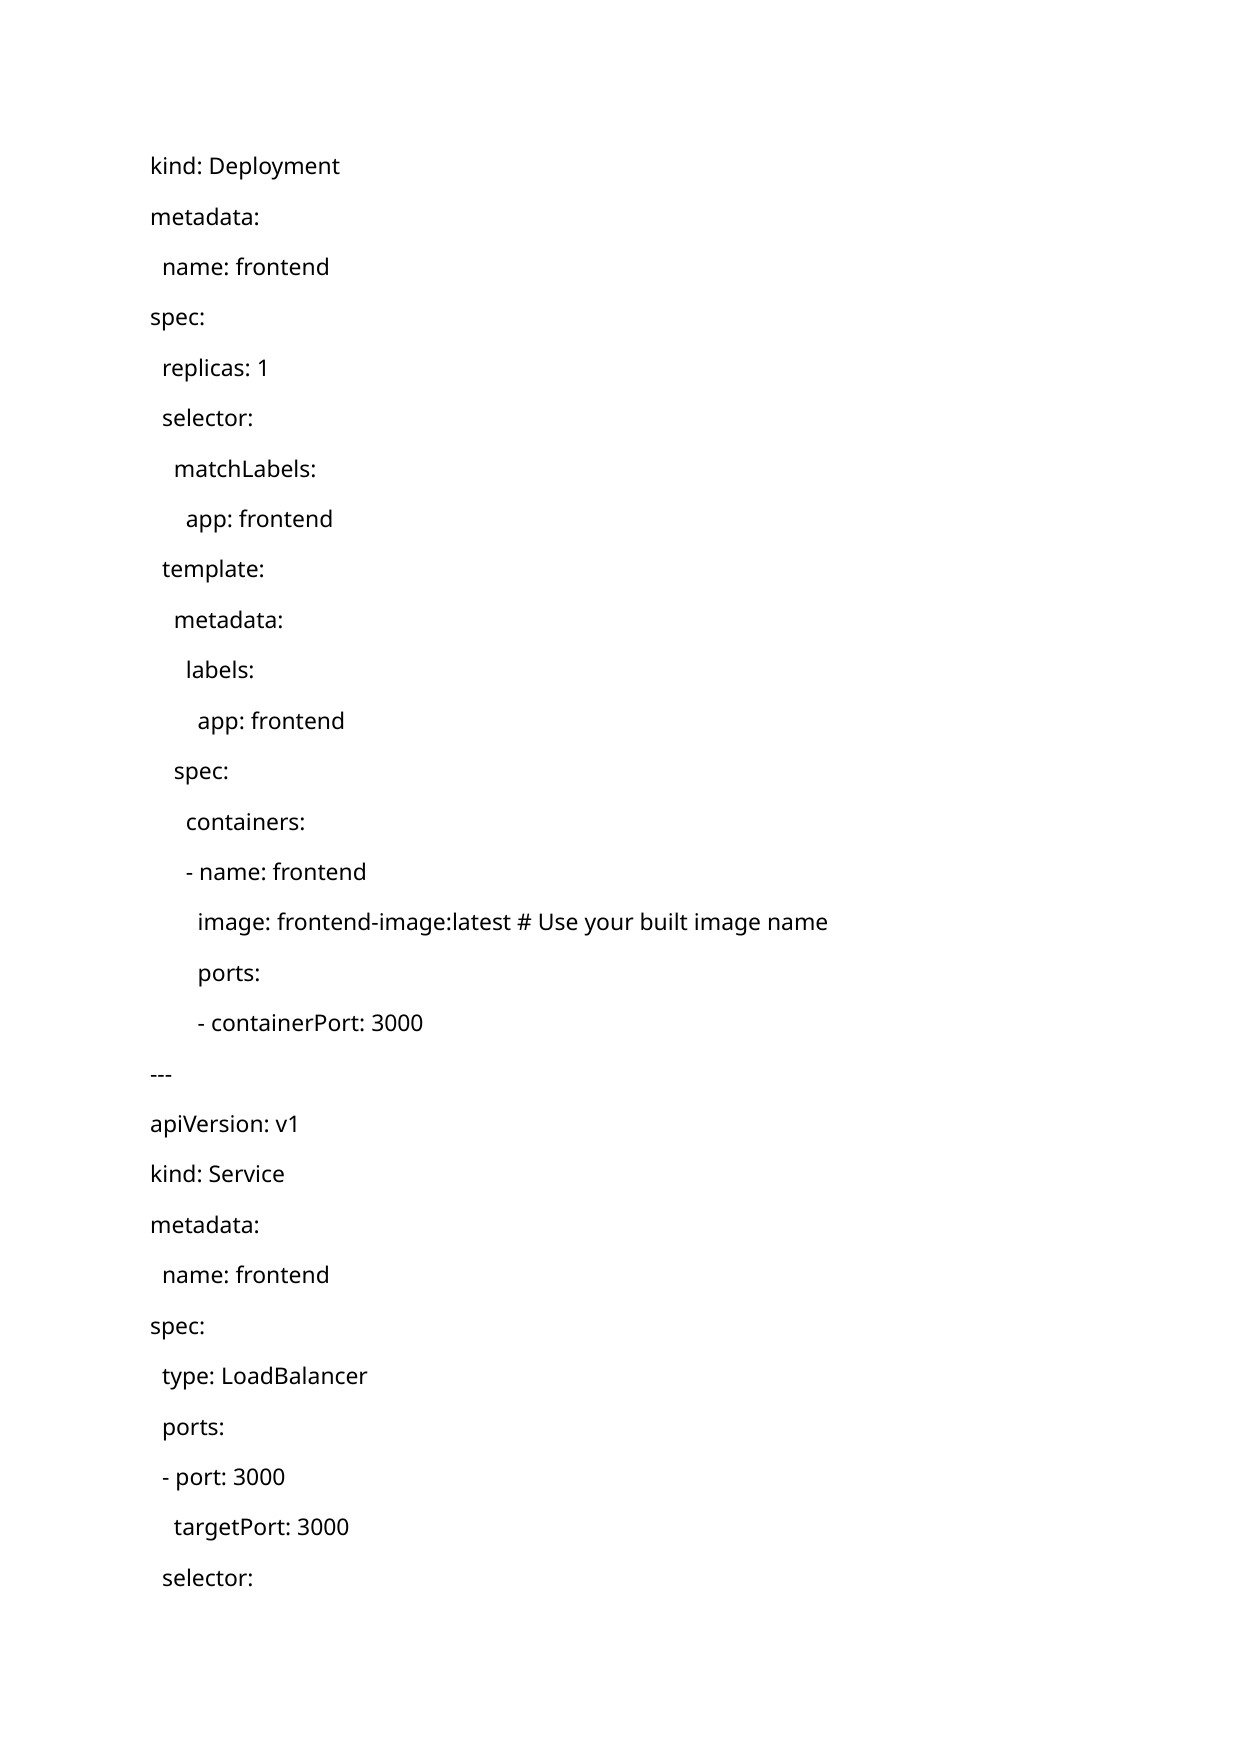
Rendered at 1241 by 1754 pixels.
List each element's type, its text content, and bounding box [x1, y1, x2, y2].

text ports: [150, 957, 1090, 988]
text kind: Service [150, 1158, 1090, 1189]
text template: [150, 553, 1090, 584]
text matchLabels: [150, 452, 1090, 484]
text selector: [150, 1562, 1090, 1593]
text selector: [150, 402, 1090, 433]
text image: frontend-image:latest # Use your built image name [150, 906, 1090, 937]
text kind: Deployment [150, 150, 1090, 181]
text metadata: [150, 604, 1090, 635]
text - containerPort: 3000 [150, 1007, 1090, 1038]
text apiVersion: v1 [150, 1108, 1090, 1139]
text name: frontend [150, 251, 1090, 282]
text metadata: [150, 1209, 1090, 1240]
text app: frontend [150, 503, 1090, 534]
text spec: [150, 301, 1090, 332]
text - port: 3000 [150, 1461, 1090, 1492]
text ports: [150, 1410, 1090, 1442]
text spec: [150, 1309, 1090, 1341]
text labels: [150, 654, 1090, 685]
text --- [150, 1057, 1090, 1089]
text app: frontend [150, 704, 1090, 736]
text - name: frontend [150, 856, 1090, 887]
text targetPort: 3000 [150, 1511, 1090, 1542]
text containers: [150, 805, 1090, 837]
text replicas: 1 [150, 352, 1090, 383]
text name: frontend [150, 1259, 1090, 1290]
text type: LoadBalancer [150, 1360, 1090, 1391]
text spec: [150, 755, 1090, 786]
text metadata: [150, 200, 1090, 232]
